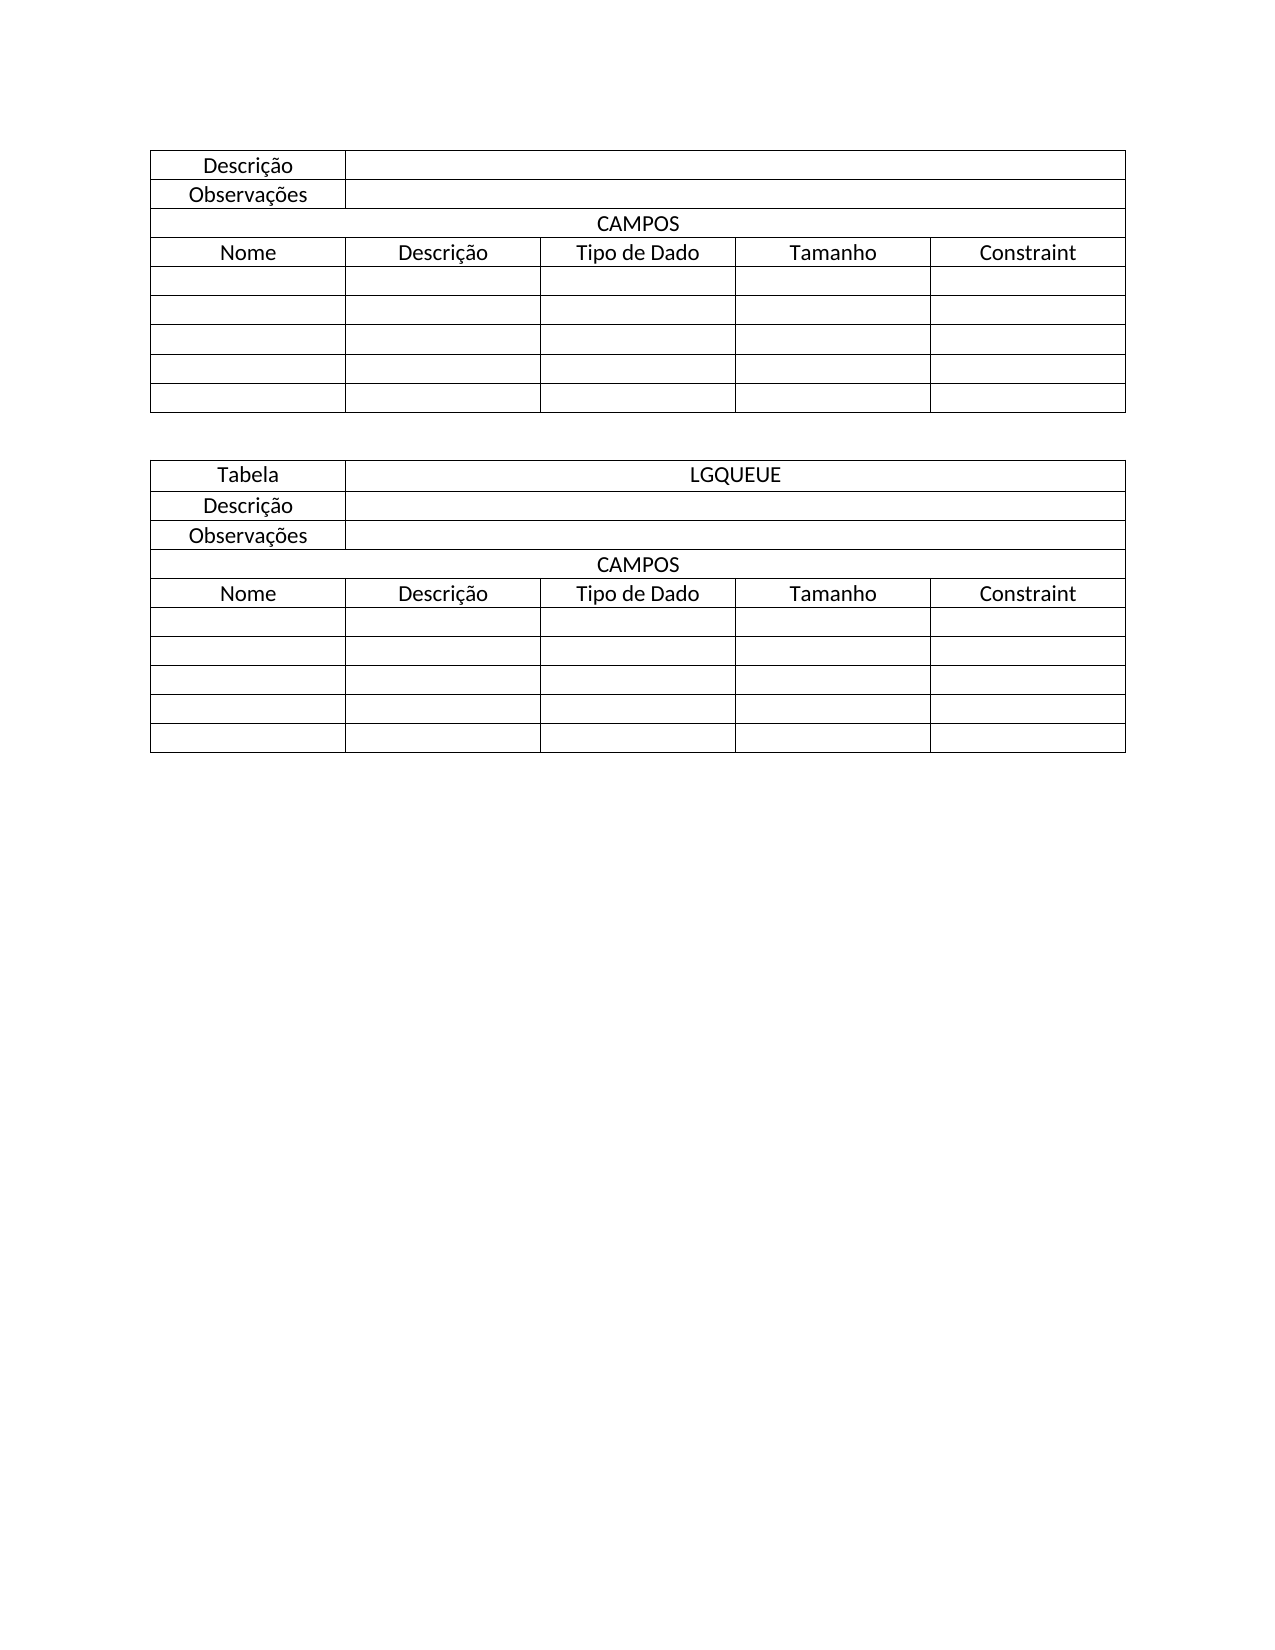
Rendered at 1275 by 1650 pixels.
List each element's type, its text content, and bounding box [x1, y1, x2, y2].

table_cell CAMPOS [151, 209, 1125, 237]
table_cell [151, 666, 345, 694]
table_cell [151, 608, 345, 636]
table_cell [736, 267, 930, 295]
table_cell [151, 695, 345, 723]
table_cell Descrição [346, 238, 540, 266]
table_cell [736, 325, 930, 353]
table_cell [151, 296, 345, 324]
table_cell Observações [151, 180, 345, 208]
table_cell [541, 608, 735, 636]
table_header Tabela [151, 461, 345, 491]
table_cell [736, 695, 930, 723]
table_cell [736, 608, 930, 636]
table_cell Descrição [151, 492, 345, 520]
table_cell [931, 695, 1125, 723]
table_cell [931, 355, 1125, 382]
table_cell [346, 180, 1125, 208]
table_cell [736, 384, 930, 412]
table_cell Tipo de Dado [541, 238, 735, 266]
table_cell [541, 384, 735, 412]
table_cell [346, 724, 540, 752]
table_cell [931, 384, 1125, 412]
table_cell [346, 355, 540, 382]
table_cell [541, 637, 735, 665]
table_cell [346, 384, 540, 412]
table_cell [346, 608, 540, 636]
table_cell Tamanho [736, 238, 930, 266]
table_cell CAMPOS [151, 550, 1125, 578]
table_cell Observações [151, 521, 345, 549]
table_cell [931, 608, 1125, 636]
table_cell [151, 267, 345, 295]
table_cell Constraint [931, 579, 1125, 607]
table_cell [541, 666, 735, 694]
table_cell [931, 325, 1125, 353]
table_cell [736, 724, 930, 752]
table_cell Constraint [931, 238, 1125, 266]
table_cell [736, 296, 930, 324]
table_cell [151, 384, 345, 412]
table_cell [346, 151, 1125, 179]
table_cell [931, 267, 1125, 295]
table_cell Tamanho [736, 579, 930, 607]
table_cell [541, 355, 735, 382]
table_cell [736, 666, 930, 694]
table_cell [931, 296, 1125, 324]
table_cell [346, 325, 540, 353]
table_cell [346, 267, 540, 295]
table_cell [346, 637, 540, 665]
table_cell [541, 296, 735, 324]
table_cell [541, 724, 735, 752]
table_cell Descrição [346, 579, 540, 607]
table_cell [931, 666, 1125, 694]
table_cell [151, 724, 345, 752]
table_cell [931, 637, 1125, 665]
table_cell [346, 695, 540, 723]
table_cell [151, 355, 345, 382]
table_cell [736, 637, 930, 665]
table_cell [931, 724, 1125, 752]
table_cell [346, 492, 1125, 520]
table_cell [541, 325, 735, 353]
table_cell [736, 355, 930, 382]
table_cell [151, 325, 345, 353]
table_cell [541, 267, 735, 295]
table_cell Descrição [151, 151, 345, 179]
table_cell [151, 637, 345, 665]
table_header LGQUEUE [346, 461, 1125, 491]
table_cell [346, 666, 540, 694]
table_cell Nome [151, 238, 345, 266]
table_cell [541, 695, 735, 723]
table_cell Nome [151, 579, 345, 607]
table_cell [346, 521, 1125, 549]
table_cell [346, 296, 540, 324]
table_cell Tipo de Dado [541, 579, 735, 607]
